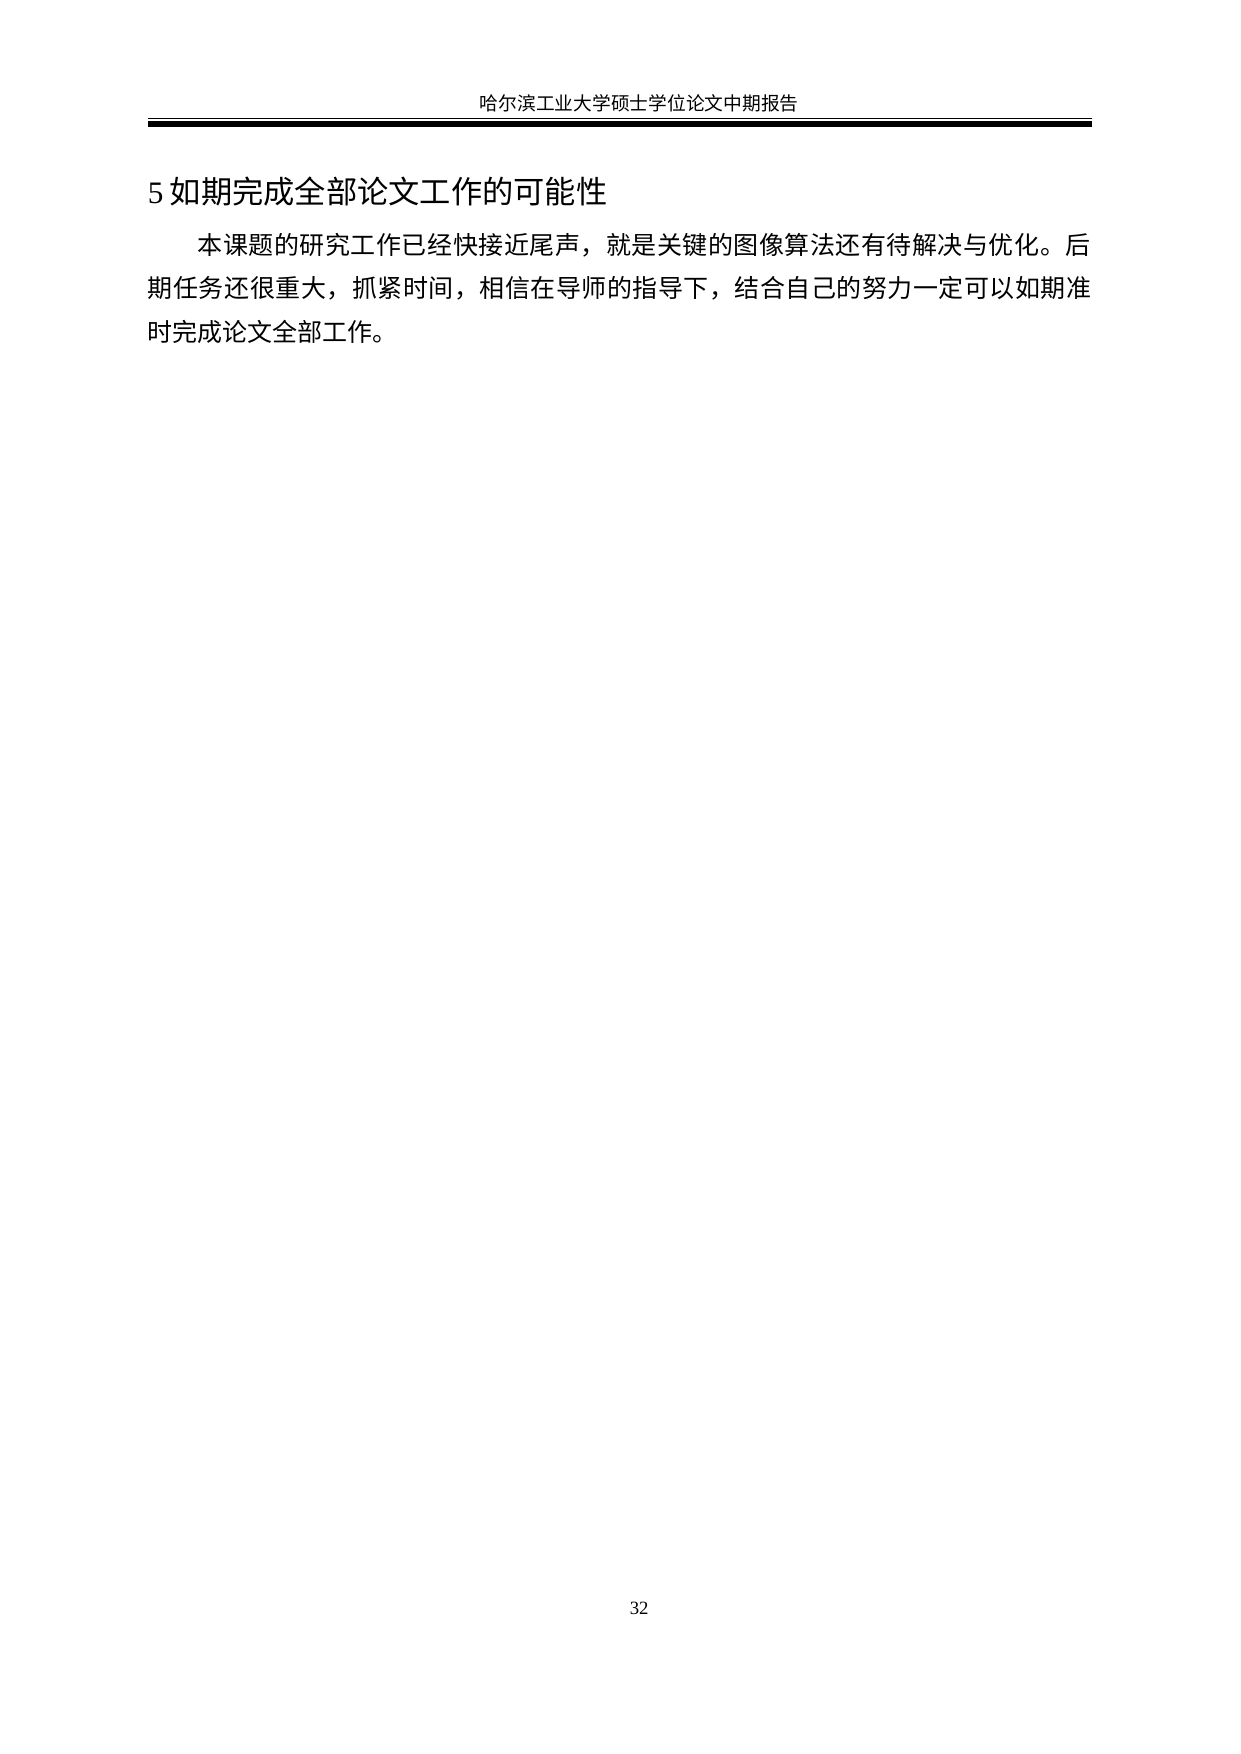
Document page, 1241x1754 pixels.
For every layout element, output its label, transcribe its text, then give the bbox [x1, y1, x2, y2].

text 本课题的研究工作已经快接近尾声，就是关键的图像算法还有待解决与优化。后期任务还很重大，抓紧时间，相信在导师的指导下，结合自己的努力一定可以如期准时完成论文全部工作。 [148, 226, 1092, 349]
subtitle 5如期完成全部论文工作的可能性 [148, 157, 1092, 222]
